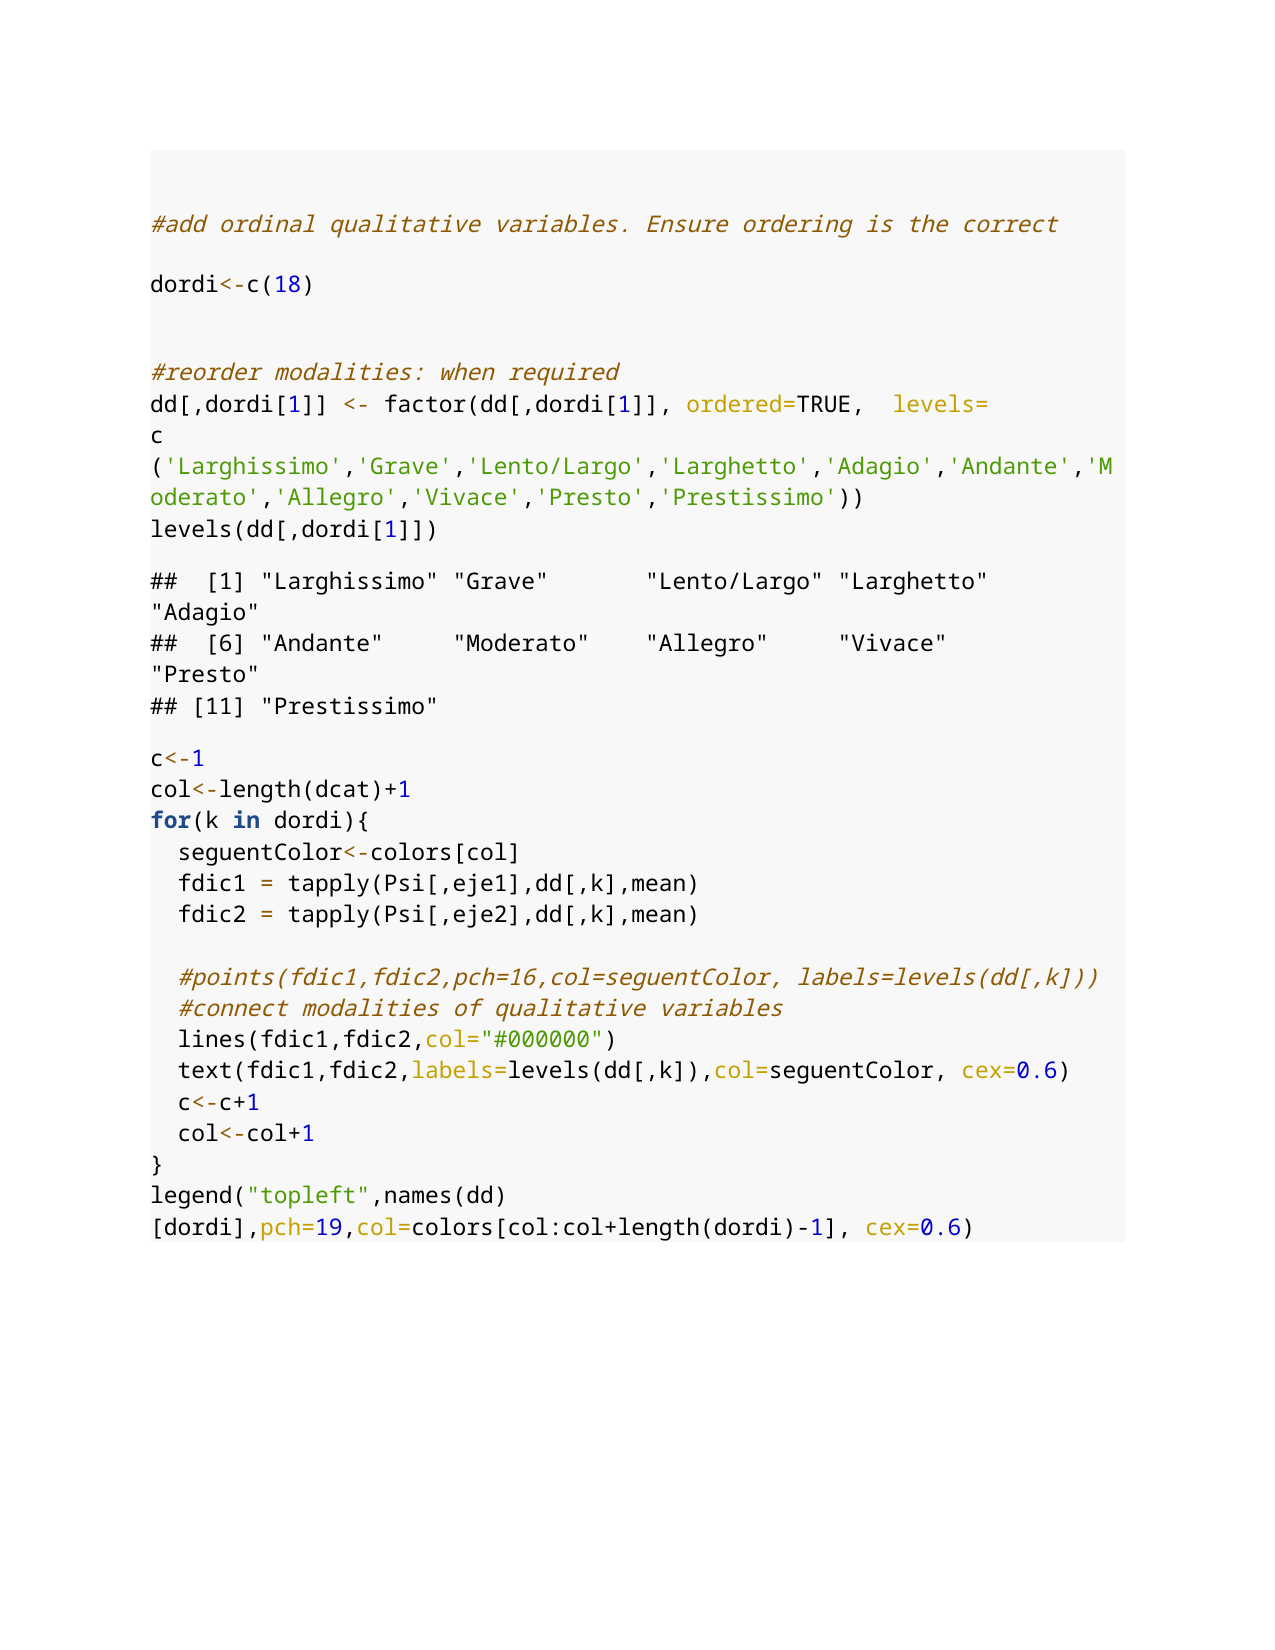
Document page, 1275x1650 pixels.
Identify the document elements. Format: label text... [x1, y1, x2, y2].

text ## [1] "Larghissimo" "Grave" "Lento/Largo" "Larghetto" "Adagio" ## [6] "Andante" "Moderato" "Allegro" "Vivace" "Presto" ## [11] "Prestissimo" [150, 564, 1125, 721]
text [150, 150, 1125, 544]
text c<-1 col<-length(dcat)+1 for(k in dordi){ seguentColor<-colors[col] fdic1 = tapply(Psi[,eje1],dd[,k],mean) fdic2 = tapply(Psi[,eje2],dd[,k],mean) #points(fdic1,fdic2,pch=16,col=seguentColor, labels=levels(dd[,k])) #connect modalities of qualitative variables lines(fdic1,fdic2,col="#000000") text(fdic1,fdic2,labels=levels(dd[,k]),col=seguentColor, cex=0.6) c<-c+1 col<-col+1 } legend("topleft",names(dd)[dordi],pch=19,col=colors[col:col+length(dordi)-1], cex=0.6) [150, 742, 1125, 1242]
